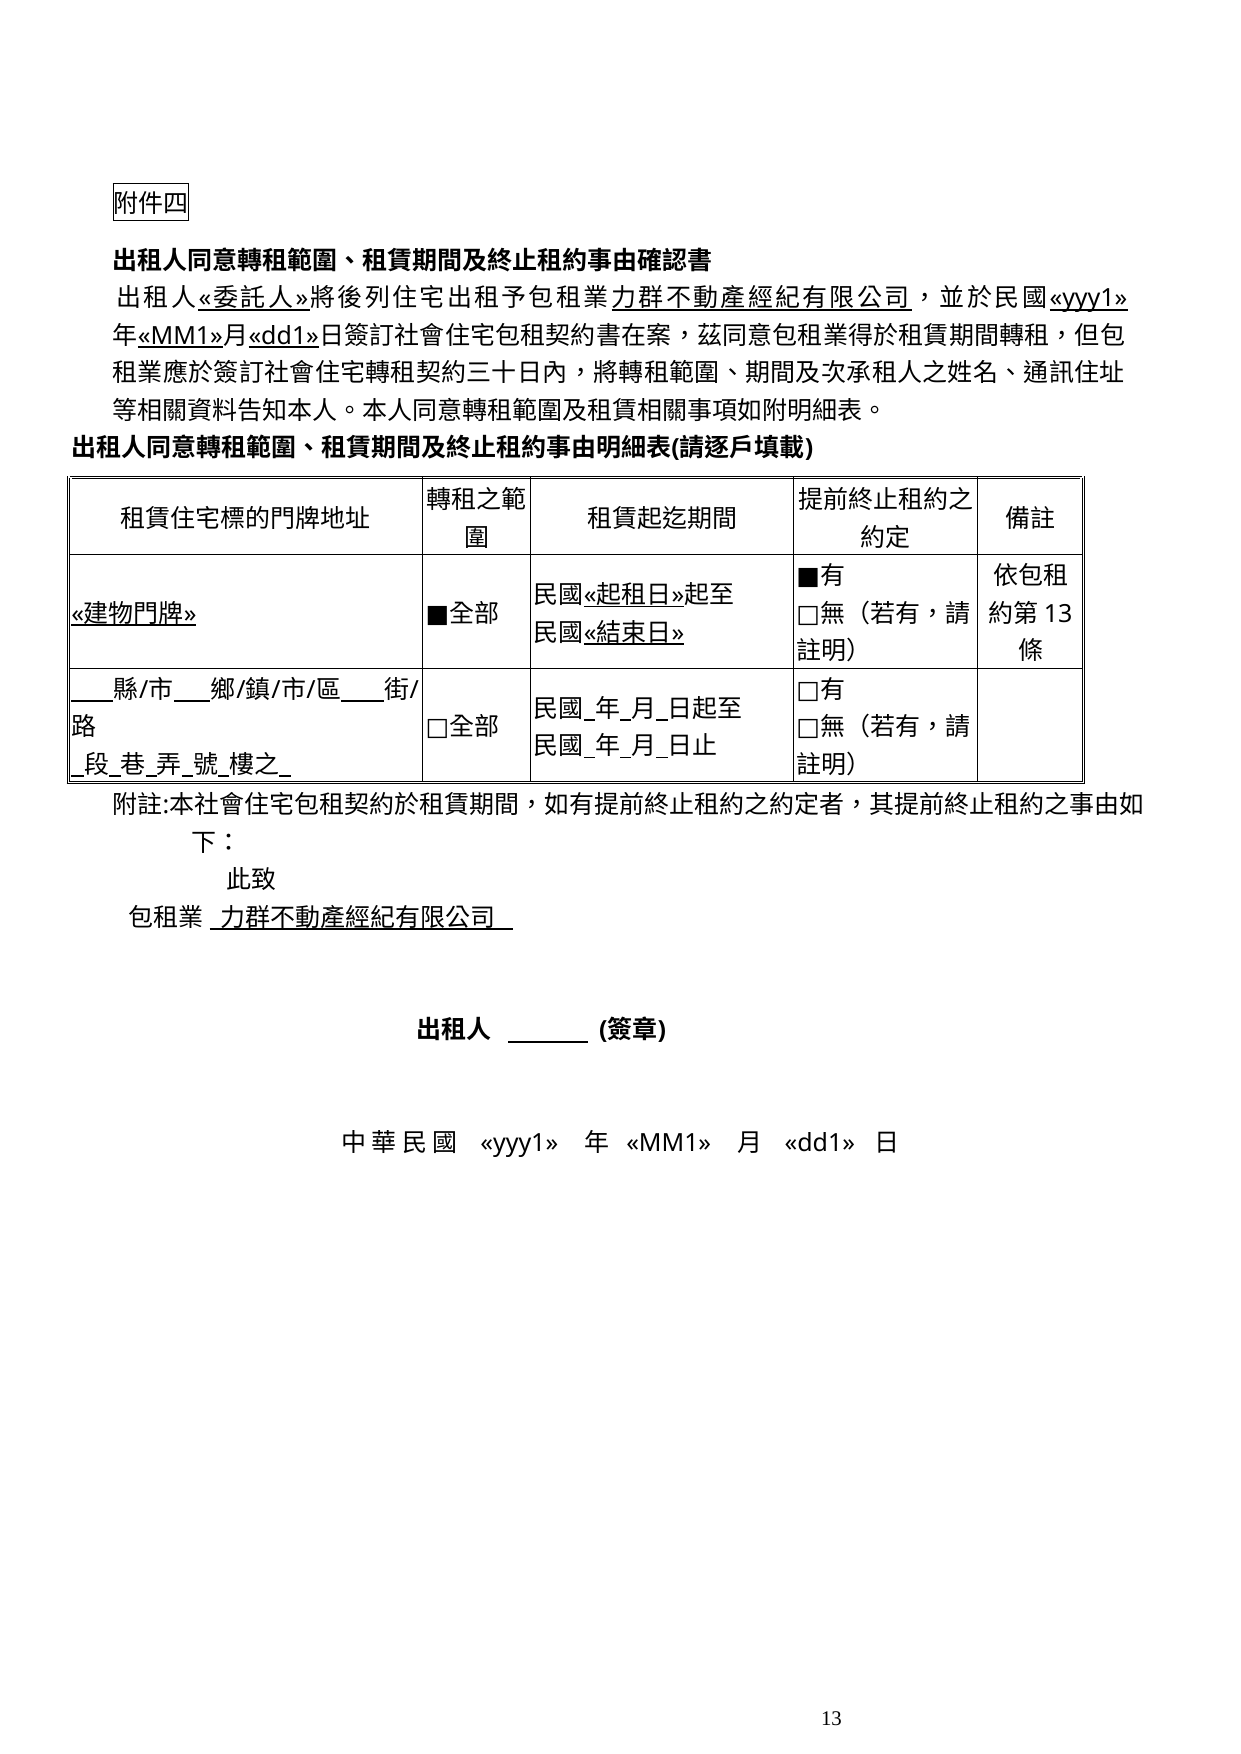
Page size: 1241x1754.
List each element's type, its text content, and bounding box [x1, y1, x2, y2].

table_cell 縣/市 鄉/鎮/市/區 街/路 段 巷 弄 號 樓之 [70, 669, 422, 781]
table_cell ■全部 [423, 555, 530, 668]
table_cell 轉租之範圍 [423, 479, 530, 554]
table_cell «建物門牌» [70, 555, 422, 668]
text 出租人同意轉租範圍、租賃期間及終止租約事由確認書 [112, 239, 1128, 277]
table_cell [978, 669, 1082, 781]
table_header 出租人同意轉租範圍、租賃期間及終止租約事由明細表(請逐戶填載) [68, 427, 1083, 476]
table_cell 租賃起迄期間 [531, 479, 793, 554]
table_cell 依包租約第13條 [978, 555, 1082, 668]
table_cell ■有 □無（若有，請註明） [794, 555, 977, 668]
table_cell 租賃住宅標的門牌地址 [68, 476, 422, 554]
text 出租人 (簽章) [416, 1009, 1128, 1047]
text 出租人«委託人»將後列住宅出租予包租業力群不動產經紀有限公司，並於民國«yyy1»年«MM1»月«dd1»日簽訂社會住宅包租契約書在案，茲同意包租業得於租賃期間轉租，但包租業應於簽訂社會住宅轉租契約三十日內，將轉租範圍、期間及次承租人之姓名、通訊住址等相關資料告知本人。本人同意轉租範圍及租賃相關事項如附明細表。 [112, 277, 1128, 427]
table_cell 提前終止租約之約定 [794, 479, 977, 554]
text 中 華 民 國 «yyy1» 年 «MM1» 月 «dd1» 日 [112, 1122, 1128, 1159]
table_cell □有 □無（若有，請註明） [794, 669, 977, 781]
text 包租業 力群不動產經紀有限公司 [112, 897, 1128, 934]
table_cell 民國«起租日»起至 民國«結束日» [531, 555, 793, 668]
text 附註:本社會住宅包租契約於租賃期間，如有提前終止租約之約定者，其提前終止租約之事由如下： [112, 784, 1146, 859]
table_cell 備註 [978, 476, 1083, 554]
table_cell □全部 [423, 669, 530, 781]
text 此致 [112, 859, 1128, 897]
table_cell 民國 年 月 日起至 民國 年 月 日止 [531, 669, 793, 781]
text 附件四 [112, 164, 1128, 239]
